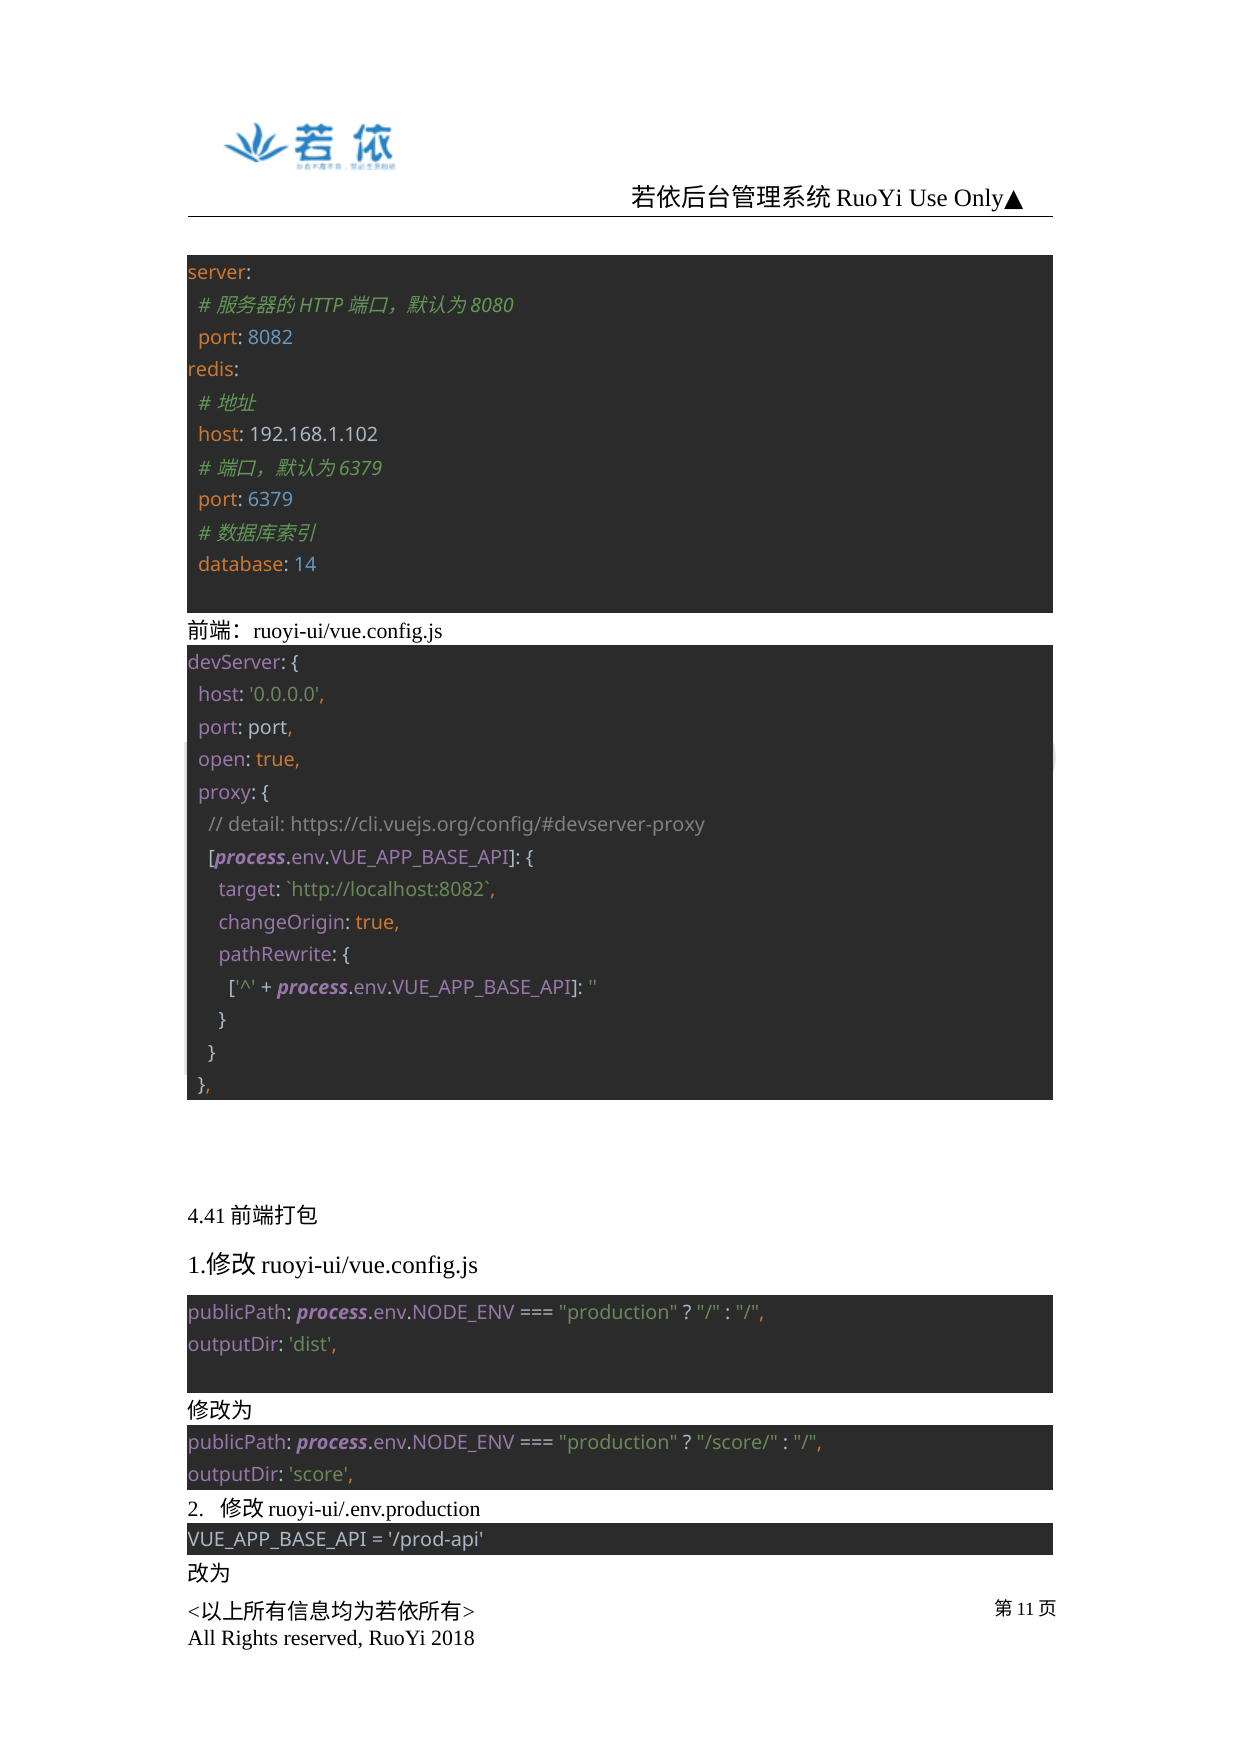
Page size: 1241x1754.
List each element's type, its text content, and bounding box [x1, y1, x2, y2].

list 改为 [187, 1555, 1053, 1588]
text VUE_APP_BASE_API = '/prod-api' [187, 1523, 1053, 1555]
text 4.41前端打包 [187, 1198, 1053, 1230]
text redis: # 地址 host: 192.168.1.102 # 端口，默认为6379 port: 6379 # 数据库索引 database: 14 [187, 353, 1053, 580]
text outputDir: 'dist', [187, 1328, 1053, 1360]
text publicPath: process.env.NODE_ENV === "production" ? "/" : "/", [187, 1295, 1053, 1328]
text 前端：ruoyi-ui/vue.config.js [187, 613, 1053, 645]
text 1.修改ruoyi-ui/vue.config.js [187, 1230, 1053, 1295]
text devServer: { host: '0.0.0.0', port: port, open: true, proxy: { // detail: https://cli.vuejs.org/config/#devserver-proxy [process.env.VUE_APP_BASE_API]: { target: `http://localhost:8082`, changeOrigin: true, pathRewrite: { ['^' + process.env.VUE_APP_BASE_API]: '' } } }, [187, 645, 1053, 1100]
text outputDir: 'score', [187, 1458, 1053, 1490]
text publicPath: process.env.NODE_ENV === "production" ? "/score/" : "/", [187, 1425, 1053, 1458]
text 修改为 [187, 1393, 1053, 1425]
list 修改ruoyi-ui/.env.production [187, 1490, 1053, 1523]
picture [217, 88, 407, 207]
text server: # 服务器的HTTP端口，默认为8080 port: 8082 [187, 255, 1053, 353]
